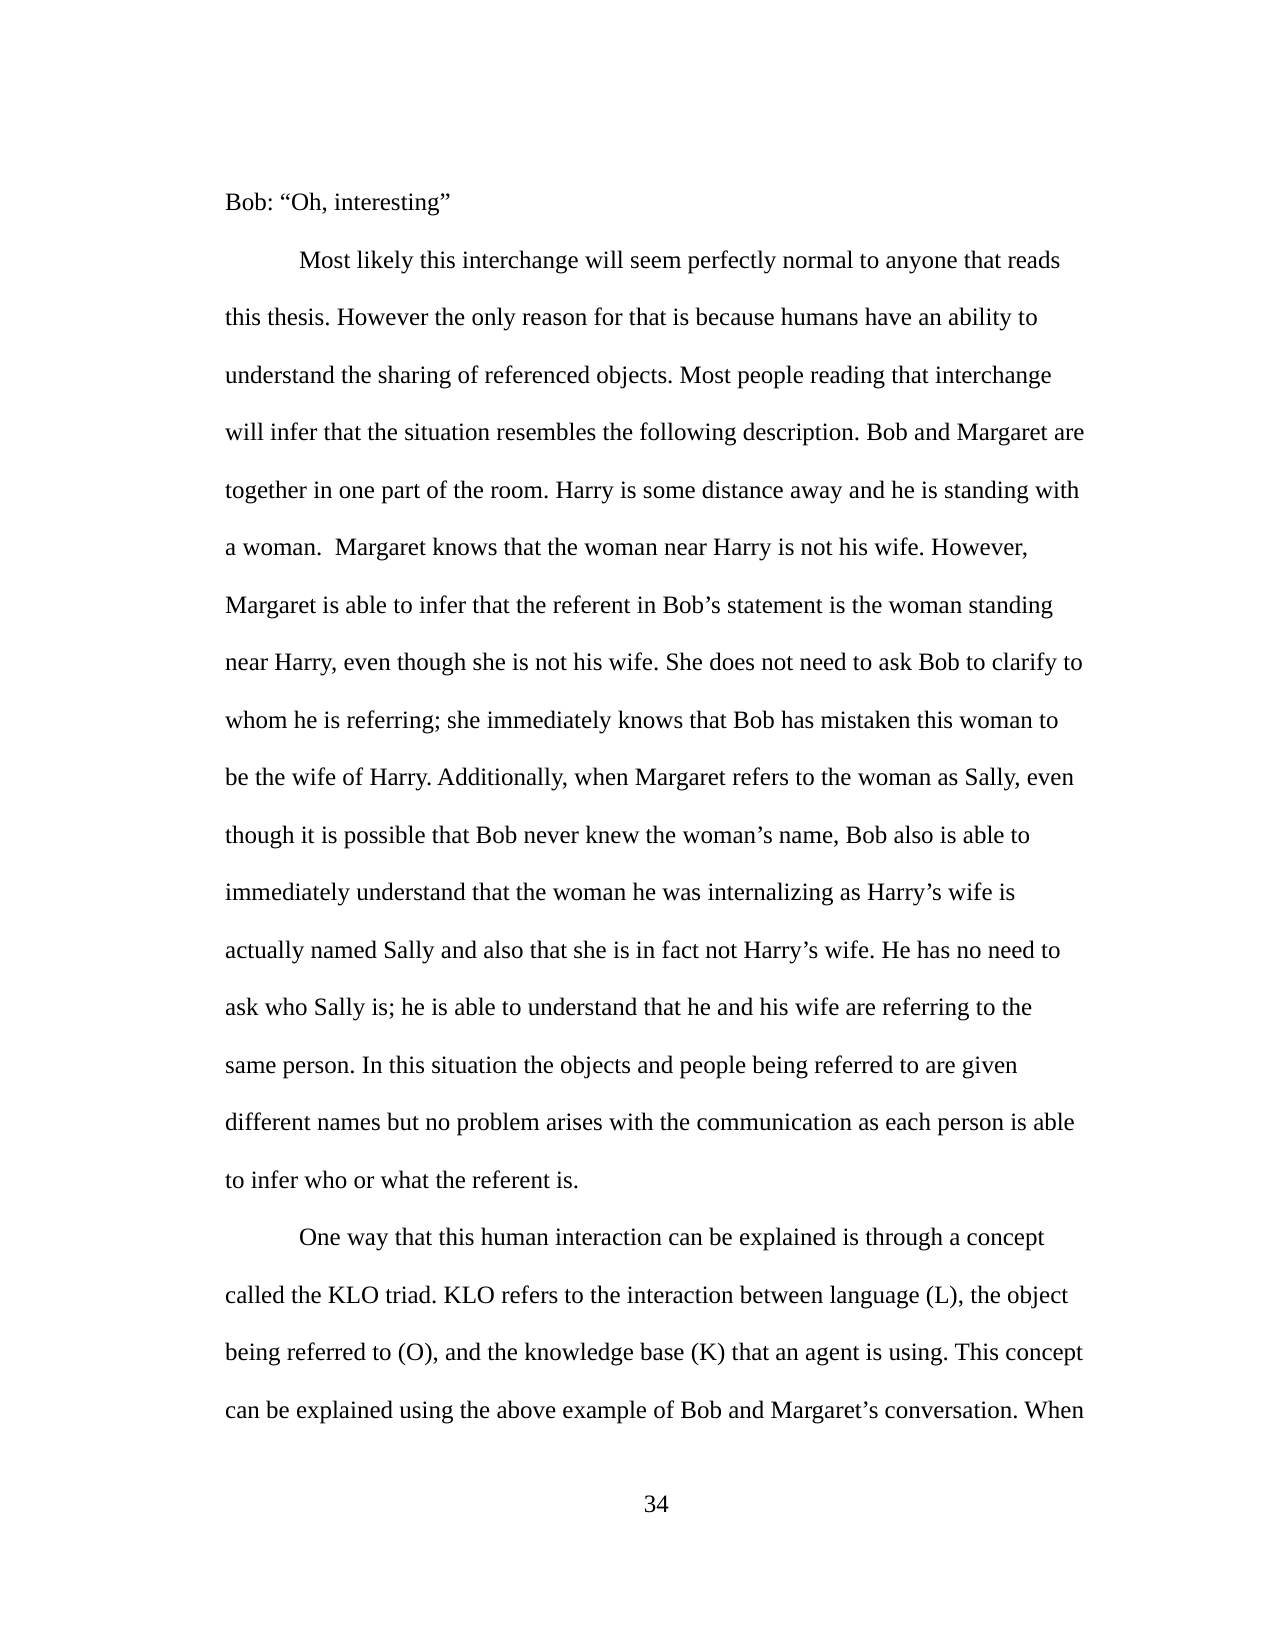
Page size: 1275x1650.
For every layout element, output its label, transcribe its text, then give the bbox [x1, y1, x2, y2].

text Bob: “Oh, interesting” [225, 187, 1087, 216]
text Most likely this interchange will seem perfectly normal to anyone that reads this thesis. However the only reason for that is because humans have an ability to understand the sharing of referenced objects. Most people reading that interchange will infer that the situation resembles the following description. Bob and Margaret are together in one part of the room. Harry is some distance away and he is standing with a woman. Margaret knows that the woman near Harry is not his wife. However, Margaret is able to infer that the referent in Bob’s statement is the woman standing near Harry, even though she is not his wife. She does not need to ask Bob to clarify to whom he is referring; she immediately knows that Bob has mistaken this woman to be the wife of Harry. Additionally, when Margaret refers to the woman as Sally, even though it is possible that Bob never knew the woman’s name, Bob also is able to immediately understand that the woman he was internalizing as Harry’s wife is actually named Sally and also that she is in fact not Harry’s wife. He has no need to ask who Sally is; he is able to understand that he and his wife are referring to the same person. In this situation the objects and people being referred to are given different names but no problem arises with the communication as each person is able to infer who or what the referent is. [225, 245, 1087, 1194]
